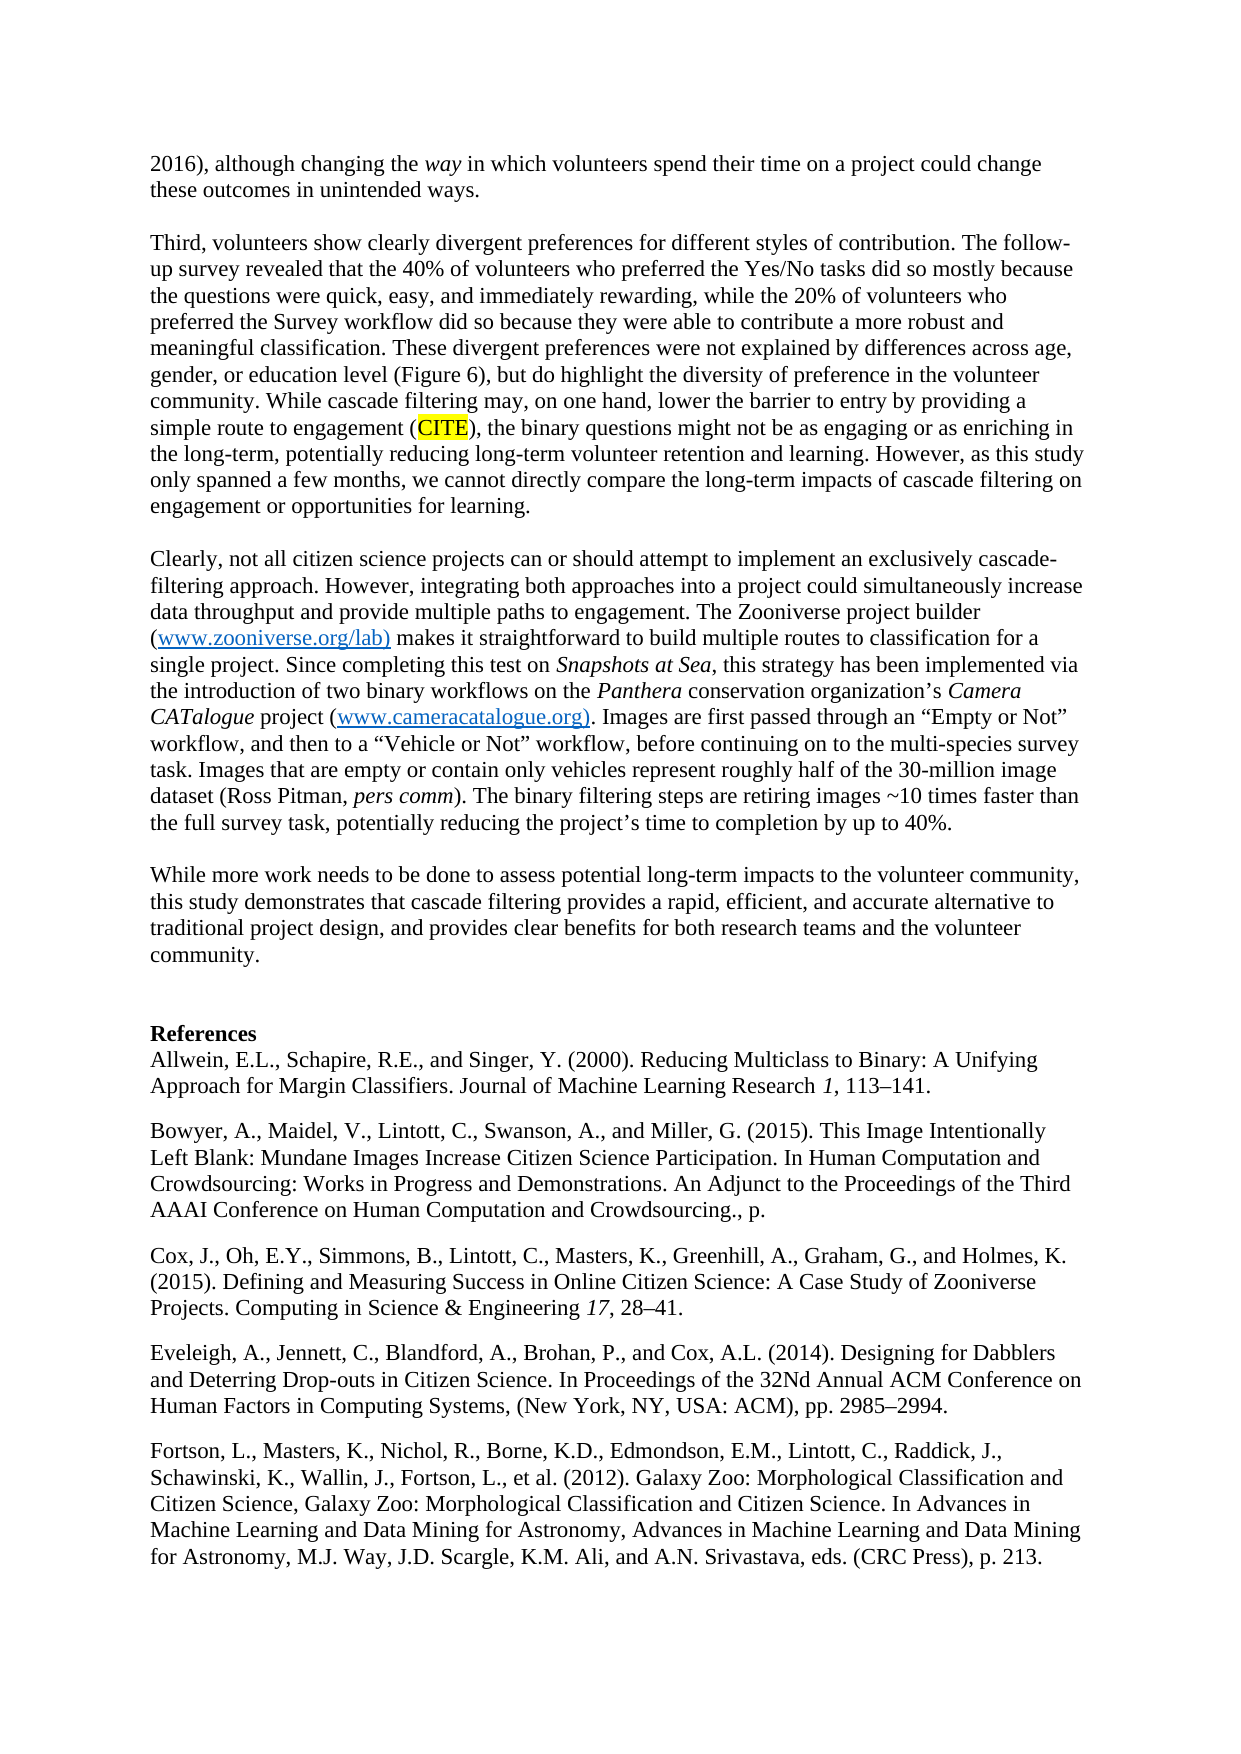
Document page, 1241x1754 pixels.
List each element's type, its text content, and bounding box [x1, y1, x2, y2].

text While more work needs to be done to assess potential long-term impacts to the volunteer community, this study demonstrates that cascade filtering provides a rapid, efficient, and accurate alternative to traditional project design, and provides clear benefits for both research teams and the volunteer community. [150, 862, 1090, 967]
text Clearly, not all citizen science projects can or should attempt to implement an exclusively cascade-filtering approach. However, integrating both approaches into a project could simultaneously increase data throughput and provide multiple paths to engagement. The Zooniverse project builder (www.zooniverse.org/lab) makes it straightforward to build multiple routes to classification for a single project. Since completing this test on Snapshots at Sea, this strategy has been implemented via the introduction of two binary workflows on the Panthera conservation organization’s Camera CATalogue project (www.cameracatalogue.org). Images are first passed through an “Empty or Not” workflow, and then to a “Vehicle or Not” workflow, before continuing on to the multi-species survey task. Images that are empty or contain only vehicles represent roughly half of the 30-million image dataset (Ross Pitman, pers comm). The binary filtering steps are retiring images ~10 times faster than the full survey task, potentially reducing the project’s time to completion by up to 40%. [150, 545, 1090, 835]
text Cox, J., Oh, E.Y., Simmons, B., Lintott, C., Masters, K., Greenhill, A., Graham, G., and Holmes, K. (2015). Defining and Measuring Success in Online Citizen Science: A Case Study of Zooniverse Projects. Computing in Science & Engineering 17, 28–41. [150, 1242, 1090, 1321]
text Eveleigh, A., Jennett, C., Blandford, A., Brohan, P., and Cox, A.L. (2014). Designing for Dabblers and Deterring Drop-outs in Citizen Science. In Proceedings of the 32Nd Annual ACM Conference on Human Factors in Computing Systems, (New York, NY, USA: ACM), pp. 2985–2994. [150, 1339, 1090, 1418]
text References [150, 1020, 1090, 1046]
text Bowyer, A., Maidel, V., Lintott, C., Swanson, A., and Miller, G. (2015). This Image Intentionally Left Blank: Mundane Images Increase Citizen Science Participation. In Human Computation and Crowdsourcing: Works in Progress and Demonstrations. An Adjunct to the Proceedings of the Third AAAI Conference on Human Computation and Crowdsourcing., p. [150, 1117, 1090, 1223]
text Fortson, L., Masters, K., Nichol, R., Borne, K.D., Edmondson, E.M., Lintott, C., Raddick, J., Schawinski, K., Wallin, J., Fortson, L., et al. (2012). Galaxy Zoo: Morphological Classification and Citizen Science, Galaxy Zoo: Morphological Classification and Citizen Science. In Advances in Machine Learning and Data Mining for Astronomy, Advances in Machine Learning and Data Mining for Astronomy, M.J. Way, J.D. Scargle, K.M. Ali, and A.N. Srivastava, eds. (CRC Press), p. 213. [150, 1437, 1090, 1569]
text Allwein, E.L., Schapire, R.E., and Singer, Y. (2000). Reducing Multiclass to Binary: A Unifying Approach for Margin Classifiers. Journal of Machine Learning Research 1, 113–141. [150, 1046, 1090, 1099]
text Third, volunteers show clearly divergent preferences for different styles of contribution. The follow-up survey revealed that the 40% of volunteers who preferred the Yes/No tasks did so mostly because the questions were quick, easy, and immediately rewarding, while the 20% of volunteers who preferred the Survey workflow did so because they were able to contribute a more robust and meaningful classification. These divergent preferences were not explained by differences across age, gender, or education level (Figure 6), but do highlight the diversity of preference in the volunteer community. While cascade filtering may, on one hand, lower the barrier to entry by providing a simple route to engagement (CITE), the binary questions might not be as engaging or as enriching in the long-term, potentially reducing long-term volunteer retention and learning. However, as this study only spanned a few months, we cannot directly compare the long-term impacts of cascade filtering on engagement or opportunities for learning. [150, 229, 1090, 519]
